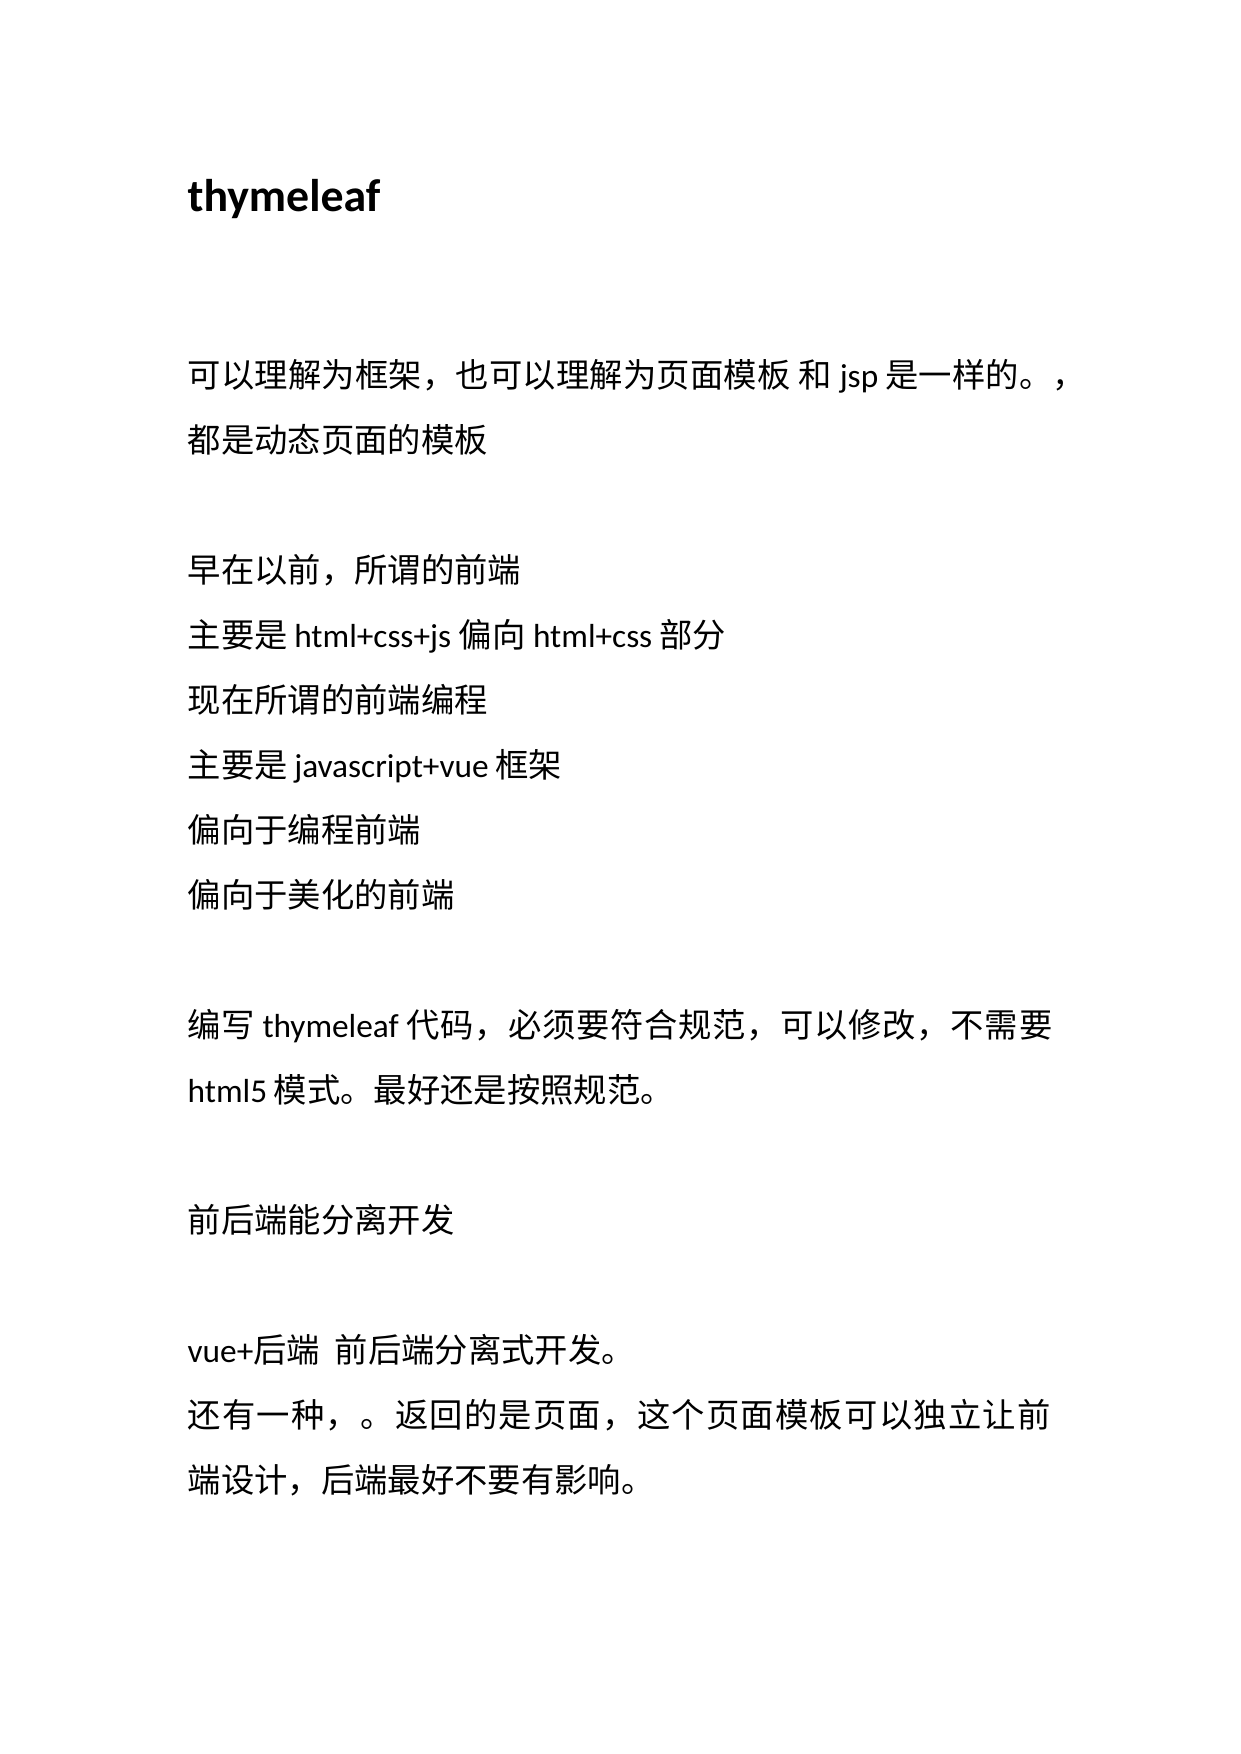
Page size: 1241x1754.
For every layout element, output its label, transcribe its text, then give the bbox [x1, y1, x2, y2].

text 编写thymeleaf代码，必须要符合规范，可以修改，不需要html5模式。最好还是按照规范。 [187, 990, 1053, 1120]
text 现在所谓的前端编程 [187, 665, 1053, 730]
text 主要是javascript+vue框架 [187, 730, 1053, 795]
text 可以理解为框架，也可以理解为页面模板 和jsp是一样的。，都是动态页面的模板 [187, 340, 1053, 470]
text 还有一种，。返回的是页面，这个页面模板可以独立让前端设计，后端最好不要有影响。 [187, 1380, 1053, 1510]
text 主要是html+css+js 偏向 html+css部分 [187, 600, 1053, 665]
text 偏向于美化的前端 [187, 860, 1053, 925]
text 早在以前，所谓的前端 [187, 535, 1053, 600]
text 前后端能分离开发 [187, 1185, 1053, 1250]
text 偏向于编程前端 [187, 795, 1053, 860]
text vue+后端 前后端分离式开发。 [187, 1315, 1053, 1380]
subtitle thymeleaf [187, 162, 1053, 227]
